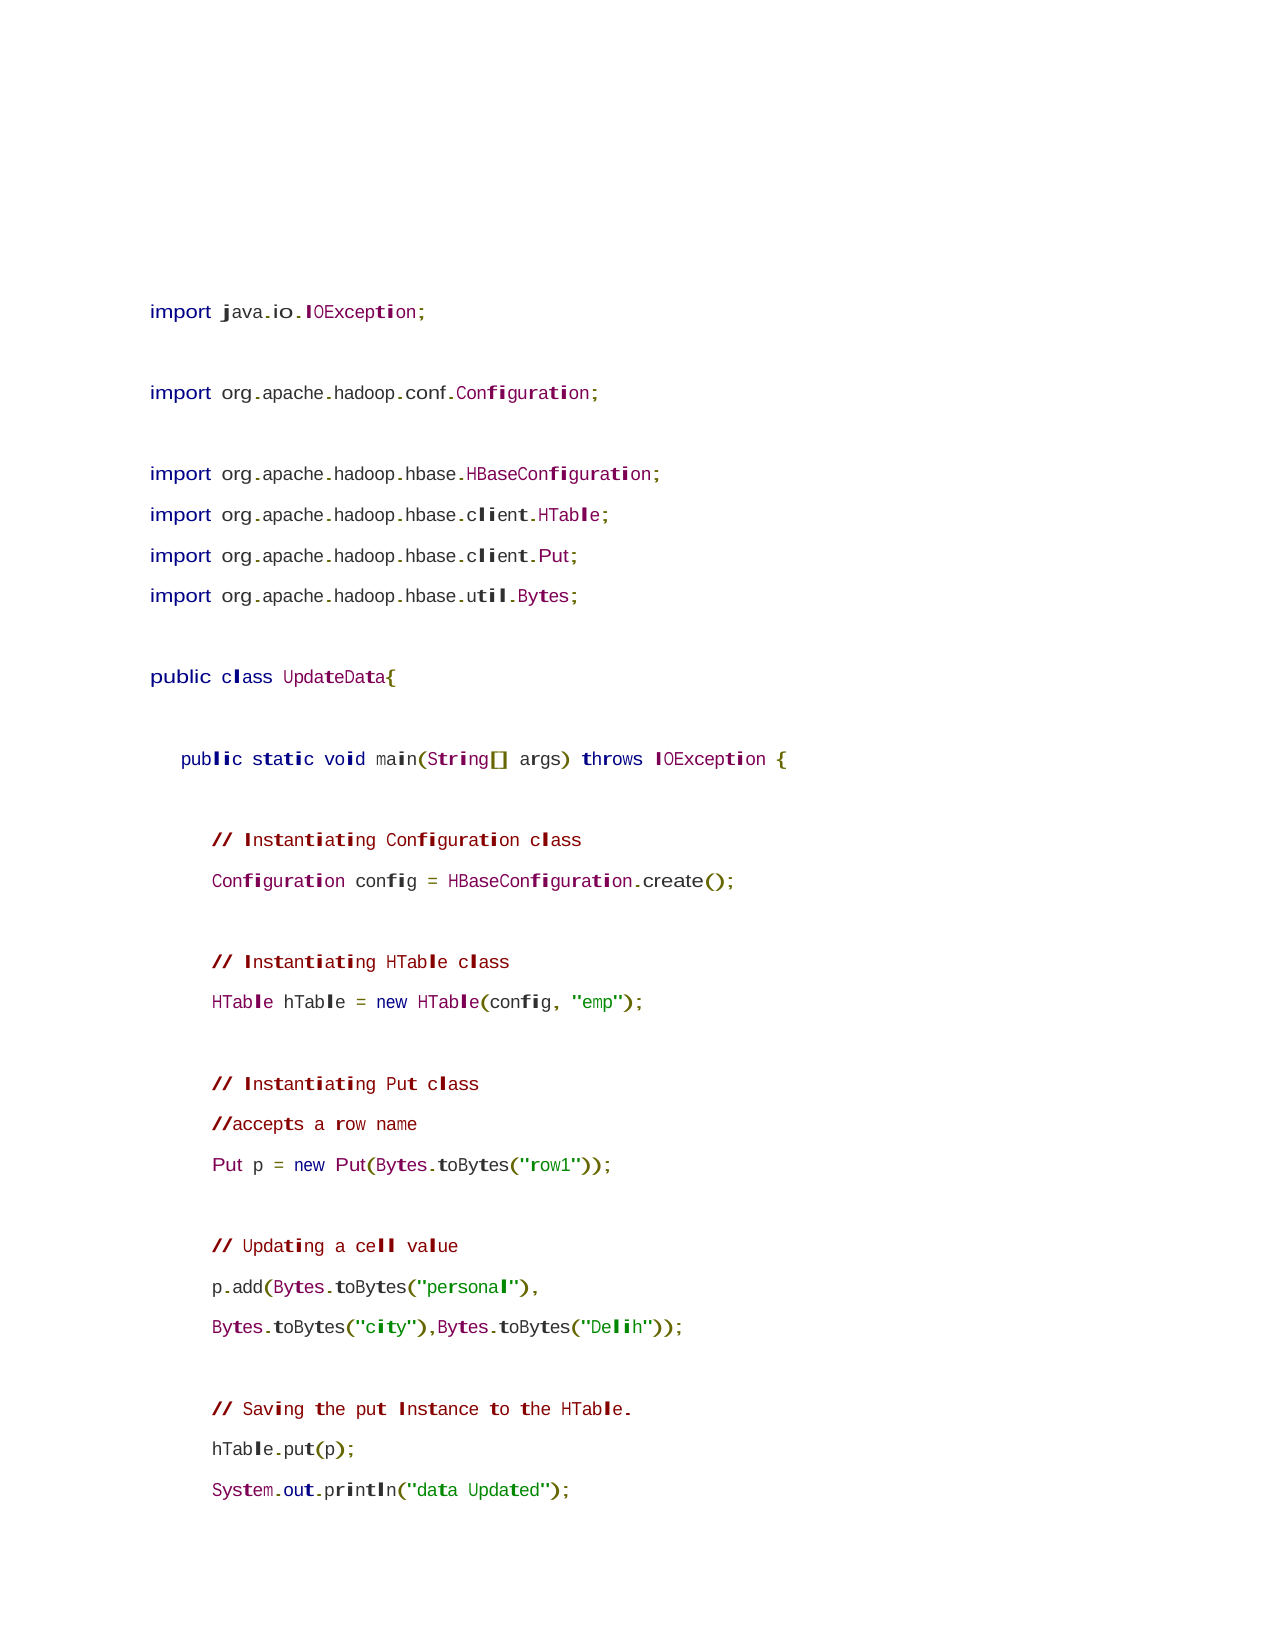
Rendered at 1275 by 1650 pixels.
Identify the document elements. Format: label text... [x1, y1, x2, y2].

text public static void main(String[] args) throws IOException { [181, 747, 1275, 769]
text //accepts a row name [212, 1113, 1275, 1135]
text // Instantiating Put class [212, 1072, 1275, 1094]
text import java.io.IOException; [150, 301, 1275, 322]
text // Instantiating Configuration class [212, 829, 1275, 850]
text import org.apache.hadoop.hbase.HBaseConfiguration; [150, 463, 1275, 484]
text public class UpdateData{ [150, 666, 1275, 688]
text // Instantiating HTable class [212, 951, 1275, 972]
text System.out.println("data Updated"); [212, 1479, 1275, 1501]
text import org.apache.hadoop.hbase.util.Bytes; [150, 585, 1275, 606]
text hTable.put(p); [212, 1438, 1275, 1460]
text import org.apache.hadoop.conf.Configuration; [150, 382, 1275, 403]
text import org.apache.hadoop.hbase.client.HTable; [150, 503, 1275, 525]
text p.add(Bytes.toBytes("personal"), [212, 1276, 1275, 1297]
text HTable hTable = new HTable(config, "emp"); [212, 991, 1275, 1013]
text // Saving the put Instance to the HTable. [212, 1397, 1275, 1419]
text Configuration config = HBaseConfiguration.create(); [212, 869, 1275, 891]
text Bytes.toBytes("city"),Bytes.toBytes("Delih")); [212, 1316, 1275, 1338]
text Put p = new Put(Bytes.toBytes("row1")); [212, 1154, 1275, 1175]
text // Updating a cell value [212, 1235, 1275, 1257]
text import org.apache.hadoop.hbase.client.Put; [150, 544, 1275, 566]
